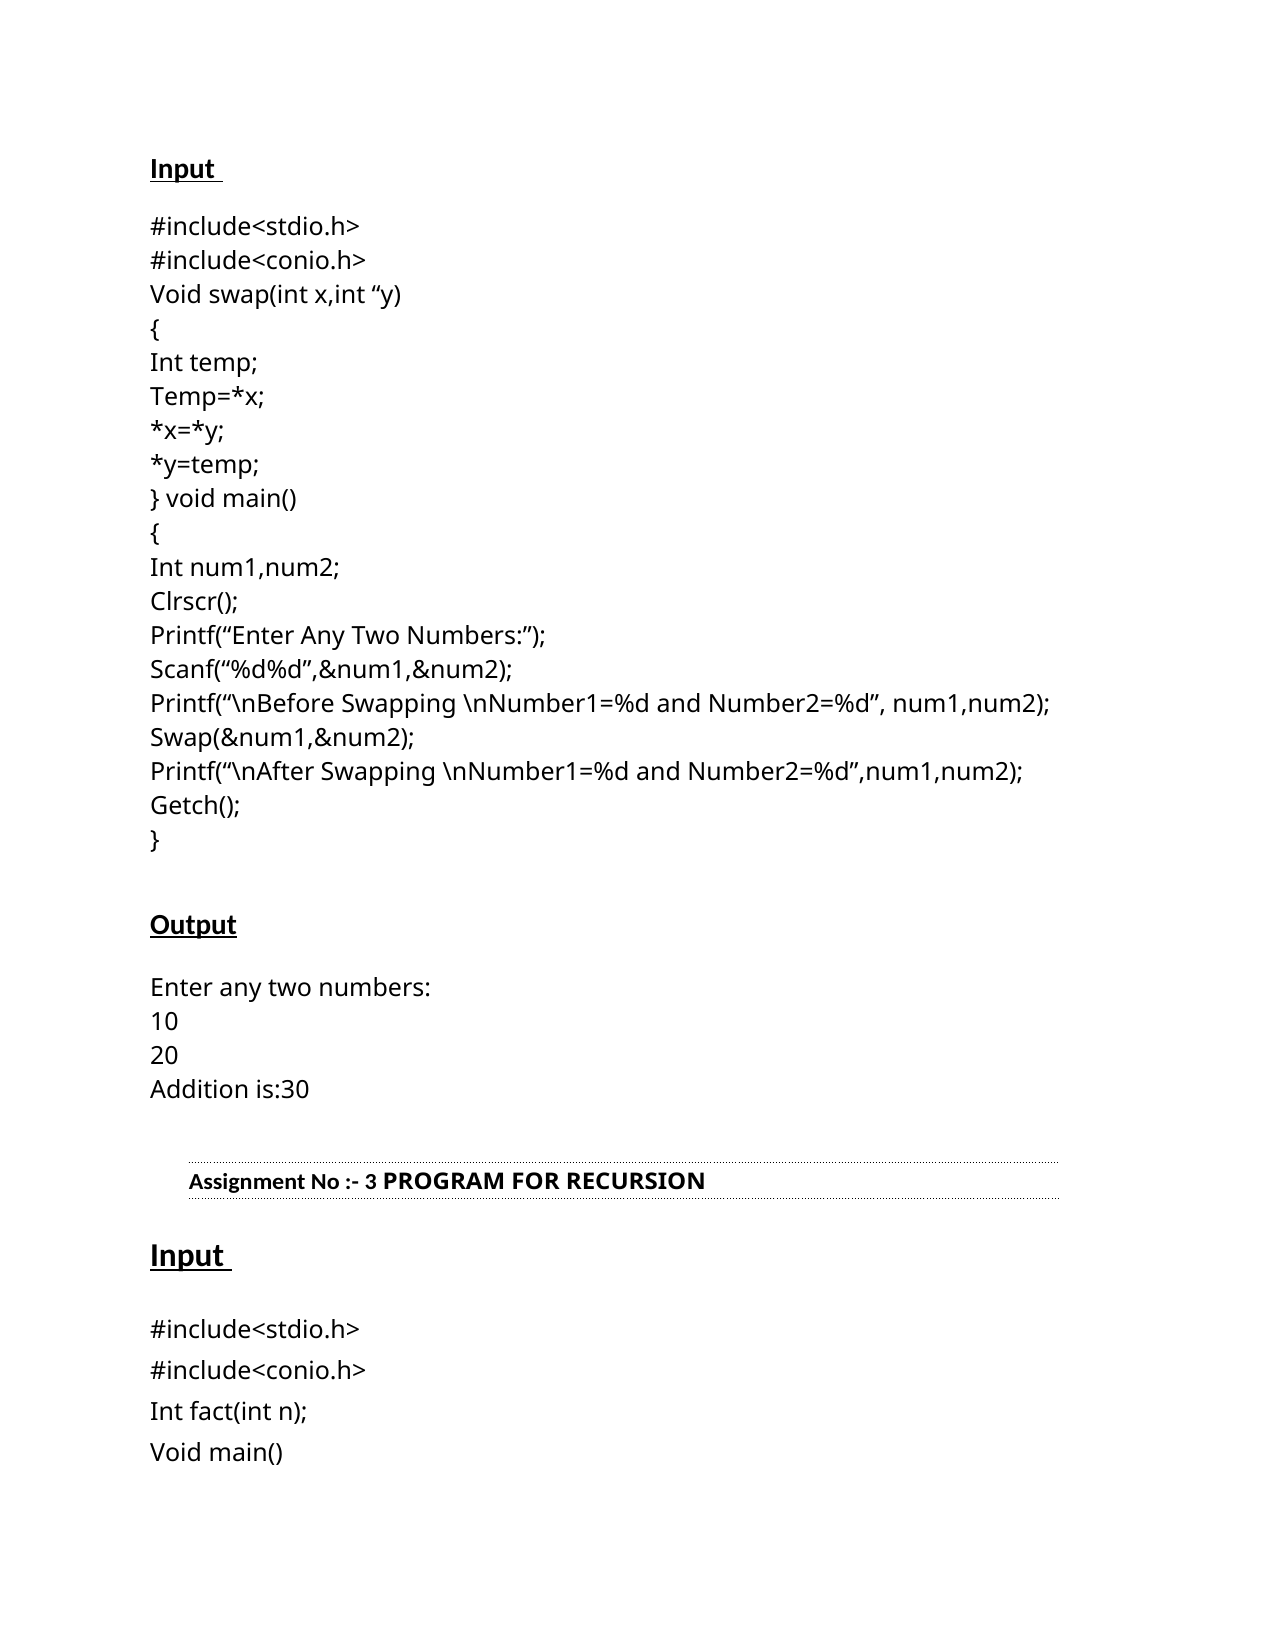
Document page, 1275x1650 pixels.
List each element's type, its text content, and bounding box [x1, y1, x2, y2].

text Int temp; [150, 345, 1125, 379]
text #include<stdio.h> [150, 208, 1125, 243]
text { [150, 311, 1125, 345]
text #include<conio.h> [150, 243, 1125, 277]
text Enter any two numbers: [150, 969, 1125, 1003]
text Getch(); [150, 788, 1125, 822]
text Int fact(int n); [150, 1394, 1059, 1428]
text Input [150, 1234, 1125, 1274]
text 10 [150, 1003, 1125, 1037]
text Printf(“\nAfter Swapping \nNumber1=%d and Number2=%d”,num1,num2); [150, 753, 1125, 788]
text Addition is:30 [150, 1072, 1125, 1106]
text *x=*y; [150, 413, 1125, 447]
text Temp=*x; [150, 379, 1125, 413]
text } [150, 822, 1125, 856]
text Input [150, 150, 1125, 186]
text { [150, 515, 1125, 549]
text Scanf(“%d%d”,&num1,&num2); [150, 651, 1125, 685]
text Clrscr(); [150, 583, 1125, 617]
text } void main() [150, 481, 1125, 515]
text Printf(“\nBefore Swapping \nNumber1=%d and Number2=%d”, num1,num2); [150, 685, 1125, 719]
text Int num1,num2; [150, 549, 1125, 583]
text 20 [150, 1037, 1125, 1072]
text Void swap(int x,int “y) [150, 277, 1125, 311]
text #include<stdio.h> [150, 1311, 1059, 1345]
subtitle Output [150, 906, 1125, 941]
text #include<conio.h> [150, 1352, 1059, 1387]
text Printf(“Enter Any Two Numbers:”); [150, 617, 1125, 651]
text Swap(&num1,&num2); [150, 719, 1125, 753]
text Assignment No :- 3 PROGRAM FOR RECURSION [188, 1162, 1059, 1199]
text *y=temp; [150, 447, 1125, 481]
text Void main() [150, 1435, 1059, 1469]
